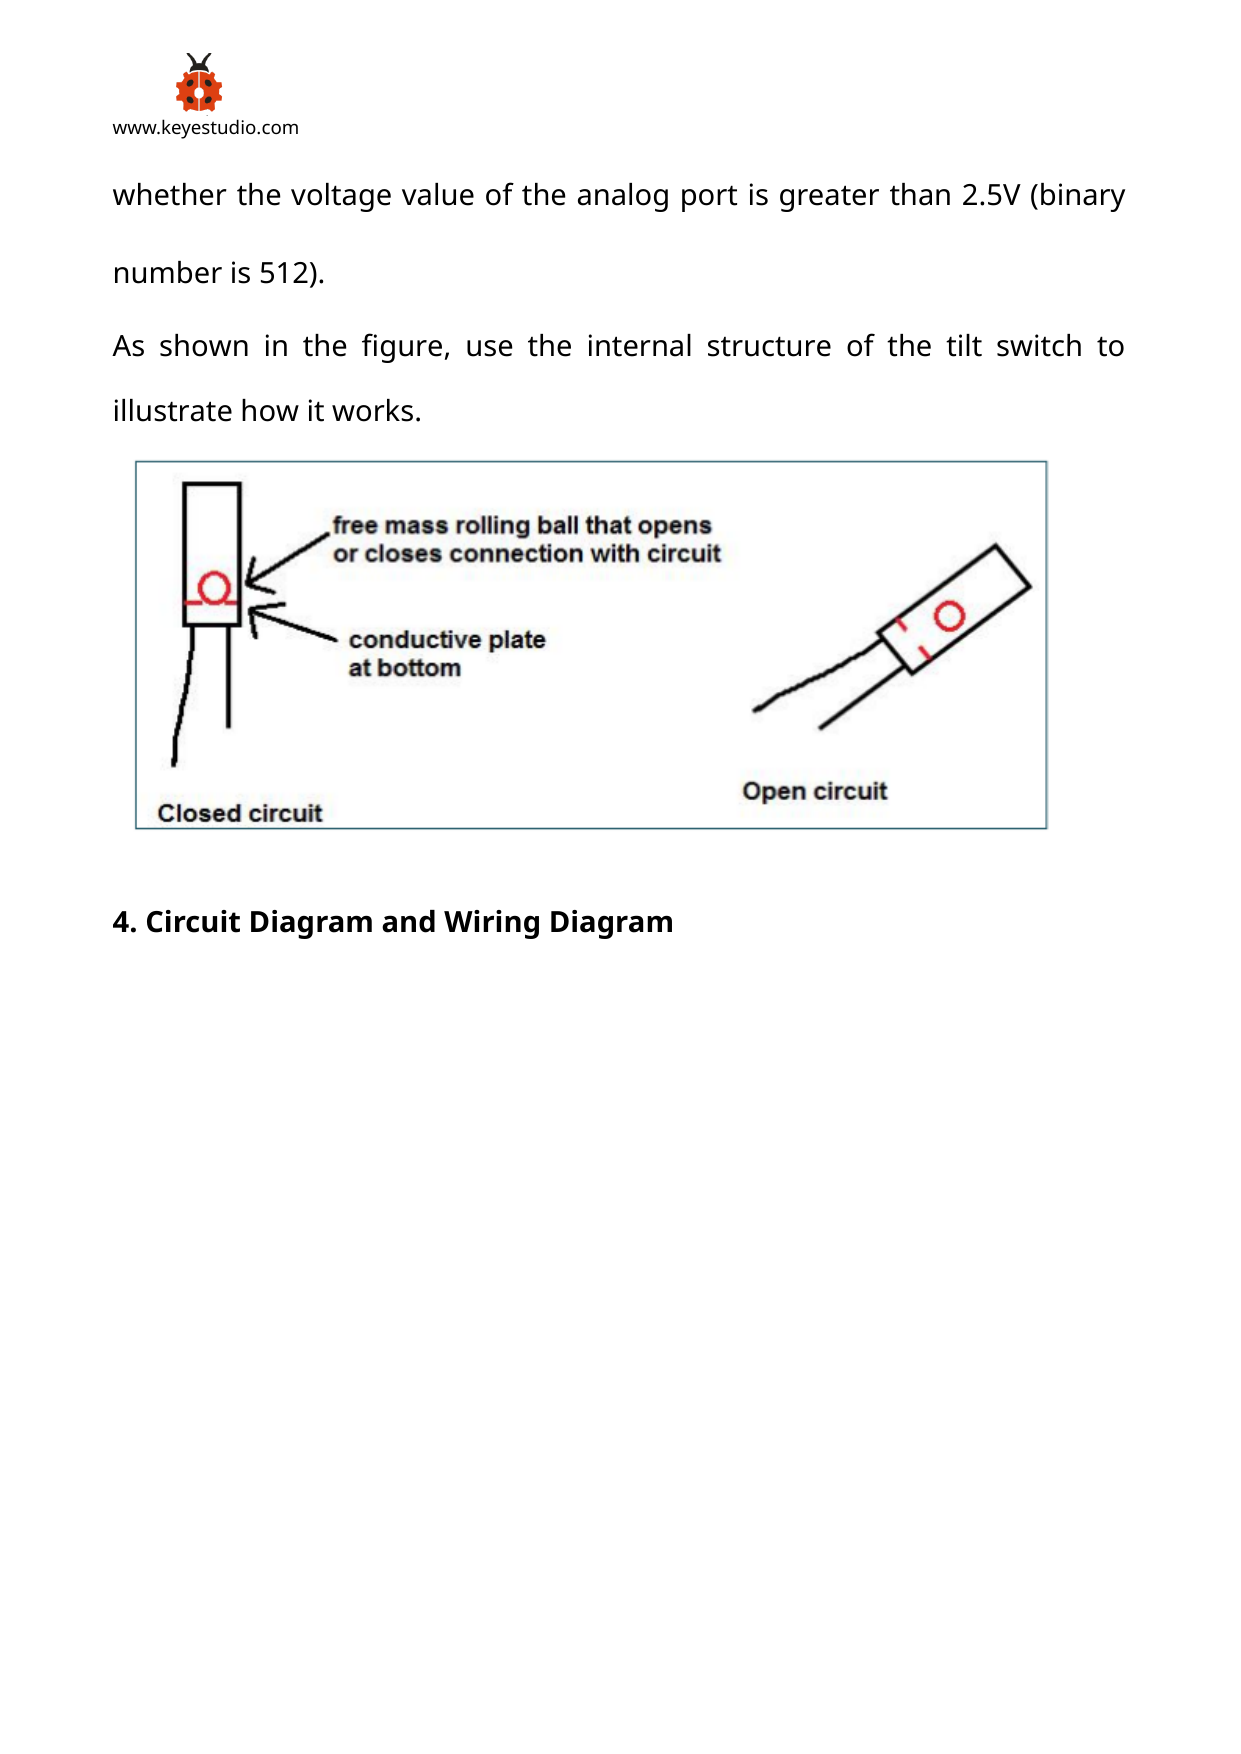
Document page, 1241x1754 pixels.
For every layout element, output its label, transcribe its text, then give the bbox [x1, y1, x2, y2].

picture [112, 442, 1080, 859]
picture [164, 53, 241, 116]
text As shown in the figure, use the internal structure of the tilt switch to illustrate how it works. [112, 313, 1128, 443]
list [112, 162, 1128, 305]
list Circuit Diagram and Wiring Diagram [112, 889, 1128, 954]
